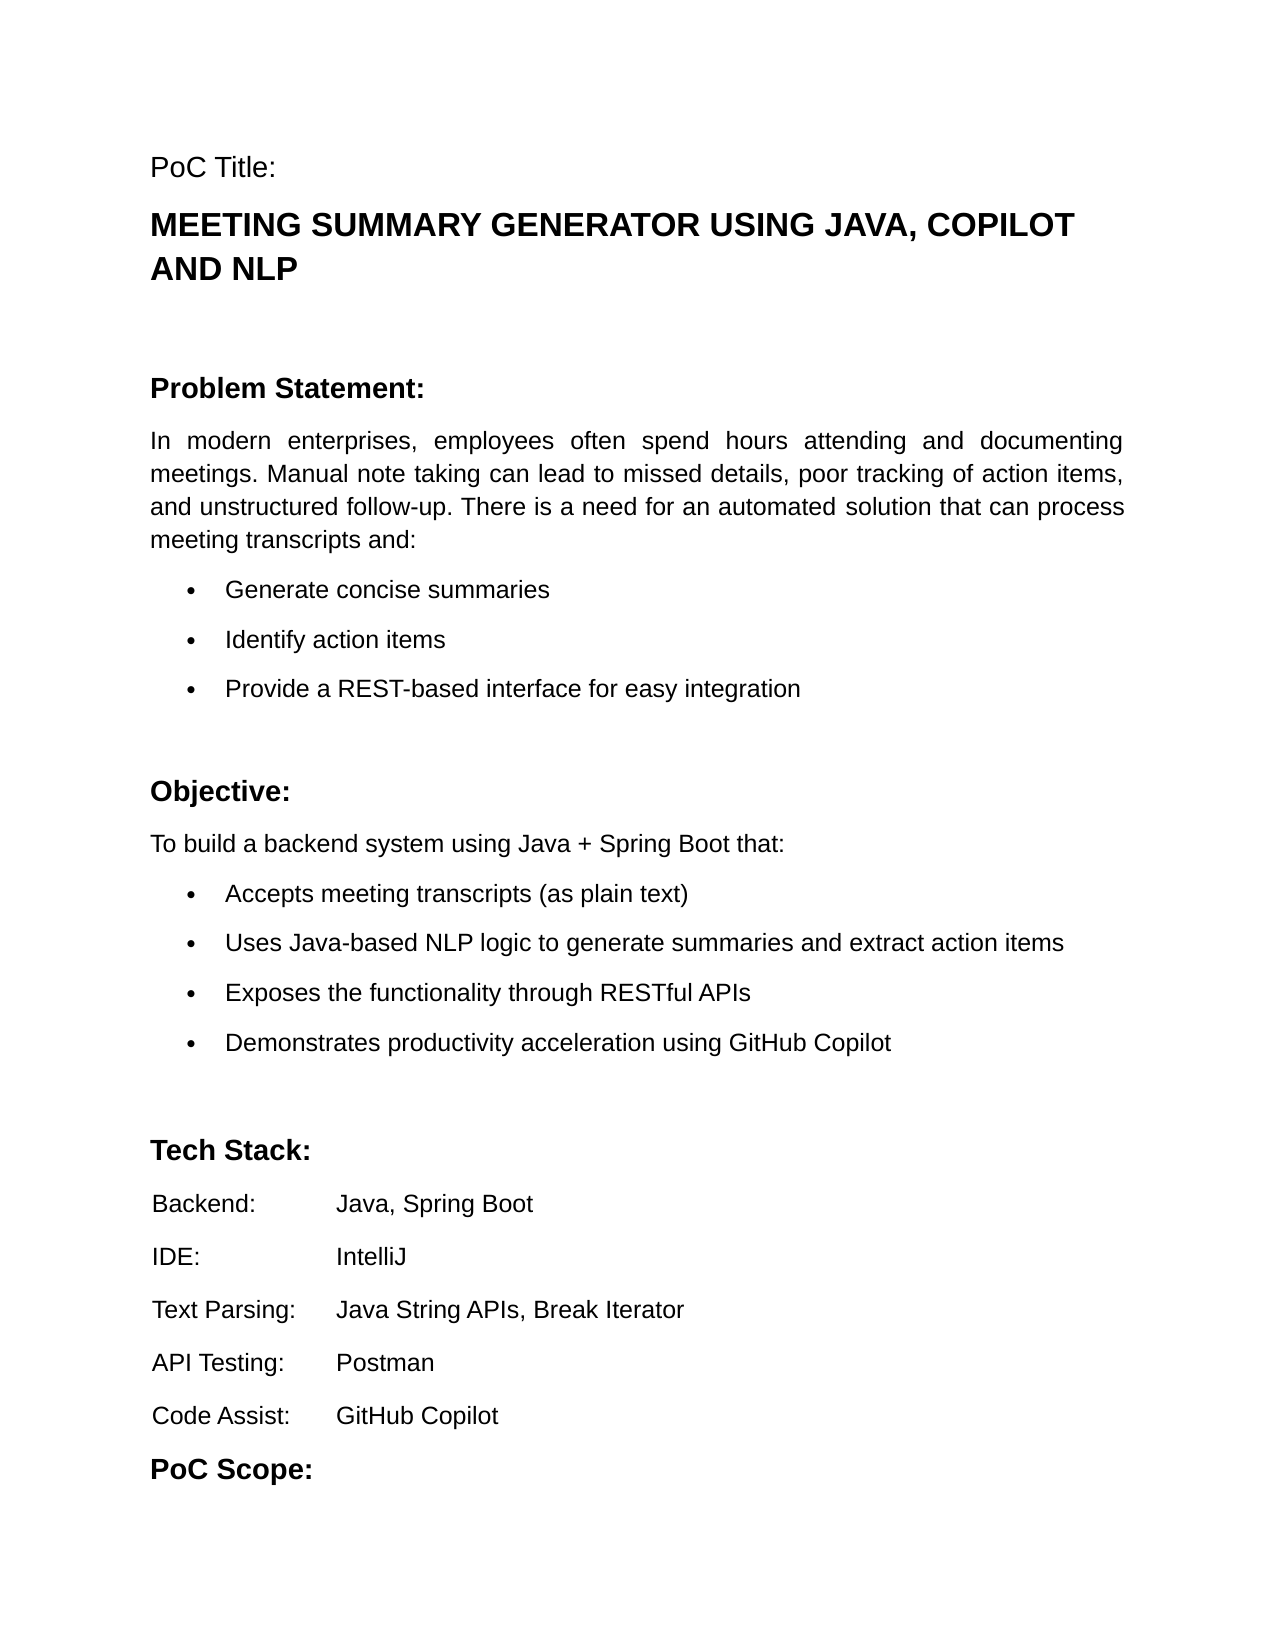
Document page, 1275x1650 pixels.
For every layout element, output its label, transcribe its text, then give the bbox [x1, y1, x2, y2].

table_header Backend: [150, 1188, 313, 1241]
list Exposes the functionality through RESTful APIs [187, 978, 1125, 1007]
text PoC Scope: [150, 1452, 1125, 1485]
table_cell API Testing: [150, 1346, 313, 1399]
text To build a backend system using Java + Spring Boot that: [150, 829, 1125, 858]
table_cell Text Parsing: [150, 1294, 313, 1346]
list Generate concise summaries [187, 575, 1125, 604]
list Uses Java-based NLP logic to generate summaries and extract action items [187, 928, 1125, 957]
table_cell Code Assist: [150, 1399, 313, 1452]
text Problem Statement: [150, 371, 1125, 404]
table_cell IDE: [150, 1241, 313, 1293]
table_header Java, Spring Boot [314, 1188, 760, 1241]
text In modern enterprises, employees often spend hours attending and documenting meetings. Manual note taking can lead to missed details, poor tracking of action items, and unstructured follow-up. There is a need for an automated solution that can process meeting transcripts and: [150, 426, 1125, 554]
list Identify action items [187, 625, 1125, 653]
text Tech Stack: [150, 1133, 1125, 1166]
list Provide a REST-based interface for easy integration [187, 674, 1125, 703]
list Demonstrates productivity acceleration using GitHub Copilot [187, 1028, 1125, 1056]
list Accepts meeting transcripts (as plain text) [187, 879, 1125, 907]
text Objective: [150, 774, 1125, 807]
table_cell Postman [314, 1346, 760, 1399]
table_cell Java String APIs, Break Iterator [314, 1294, 760, 1346]
table_cell GitHub Copilot [314, 1399, 760, 1452]
table_cell IntelliJ [314, 1241, 760, 1293]
text PoC Title: [150, 150, 1125, 183]
text MEETING SUMMARY GENERATOR USING JAVA, COPILOT AND NLP [150, 205, 1125, 288]
